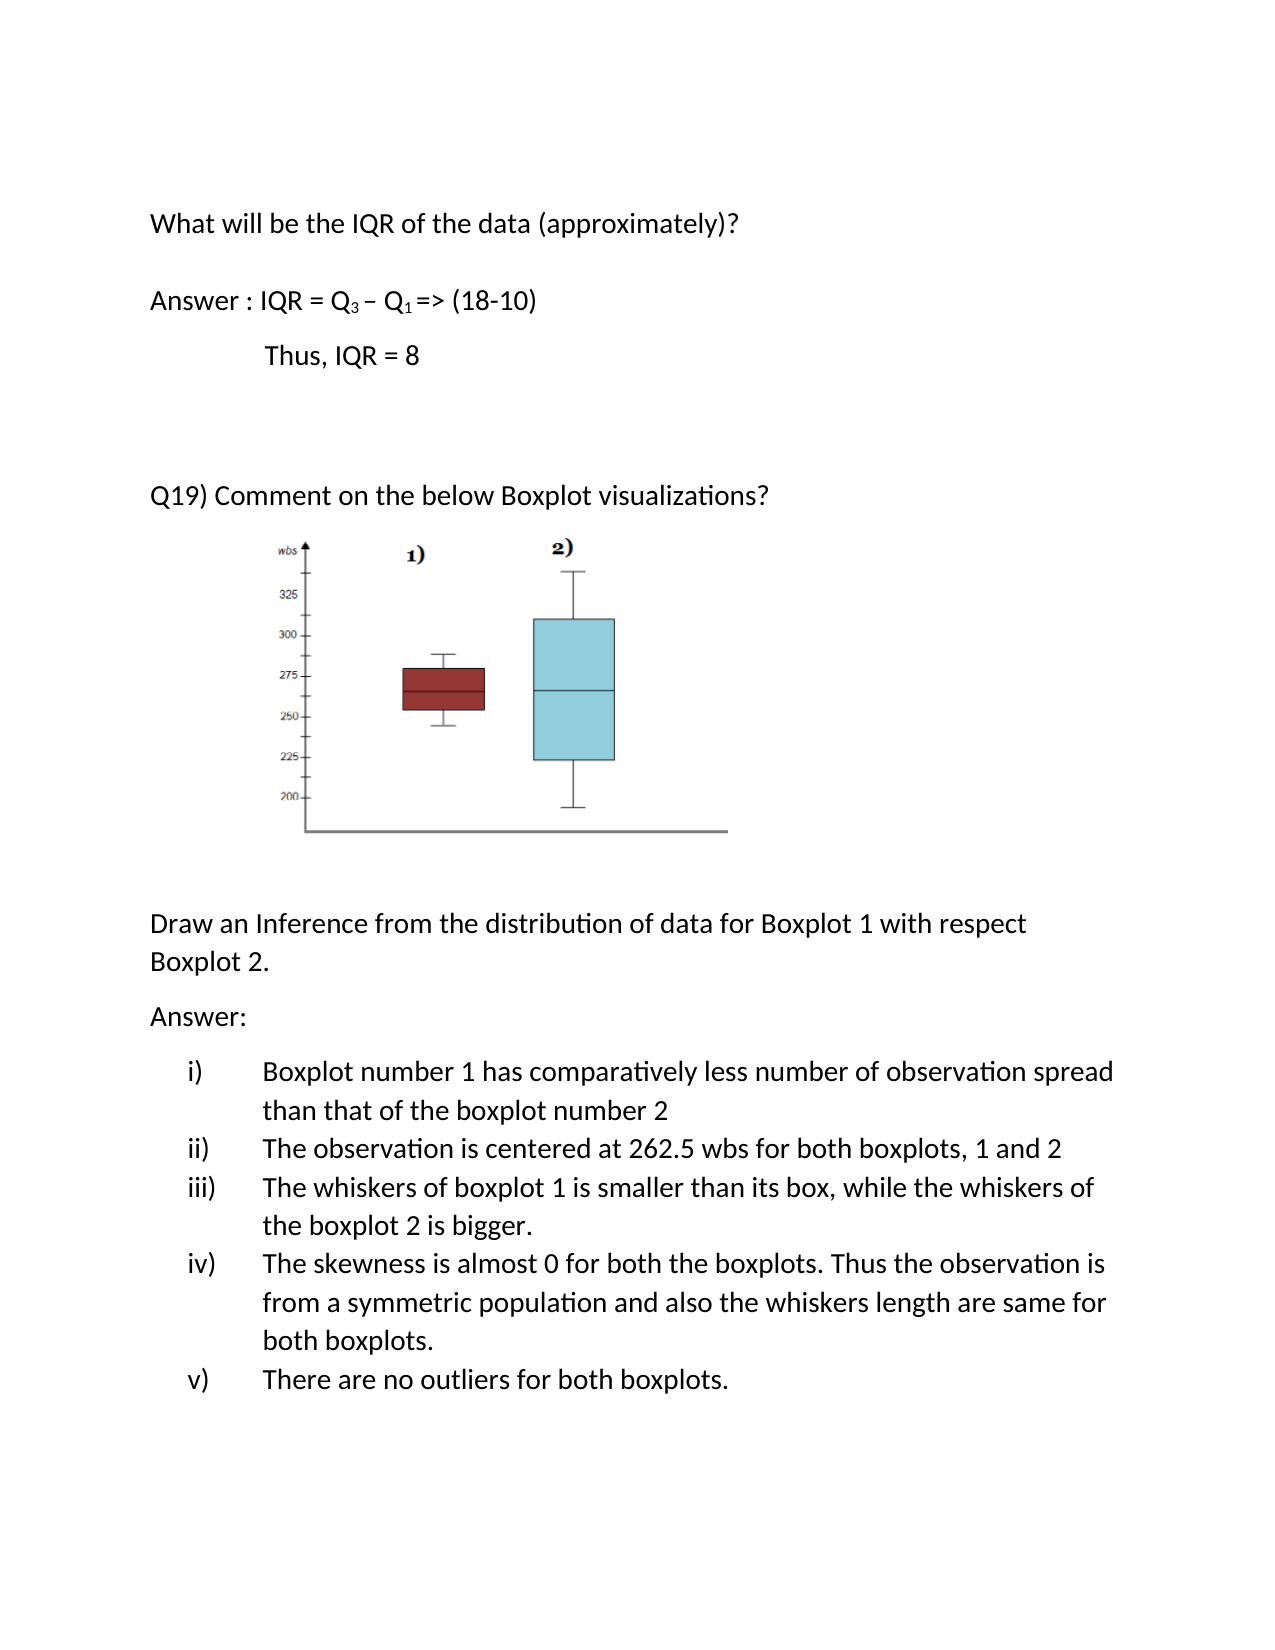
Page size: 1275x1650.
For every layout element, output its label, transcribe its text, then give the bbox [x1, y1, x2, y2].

list Boxplot number 1 has comparatively less number of observation spread than that of the boxplot number 2 [187, 1053, 1125, 1127]
text Draw an Inference from the distribution of data for Boxplot 1 with respect Boxplot 2. [150, 905, 1125, 979]
text Answer: [150, 998, 1125, 1034]
text Q19) Comment on the below Boxplot visualizations? [150, 477, 1125, 512]
list There are no outliers for both boxplots. [187, 1361, 1125, 1427]
list The observation is centered at 262.5 wbs for both boxplots, 1 and 2 [187, 1130, 1125, 1166]
list The whiskers of boxplot 1 is smaller than its box, while the whiskers of the boxplot 2 is bigger. [187, 1169, 1125, 1243]
list The skewness is almost 0 for both the boxplots. Thus the observation is from a symmetric population and also the whiskers length are same for both boxplots. [187, 1246, 1125, 1358]
text Thus, IQR = 8 [225, 337, 1125, 403]
text What will be the IQR of the data (approximately)? Answer : IQR = Q3 – Q1 => (18-10) [150, 205, 1125, 318]
picture [150, 531, 731, 886]
